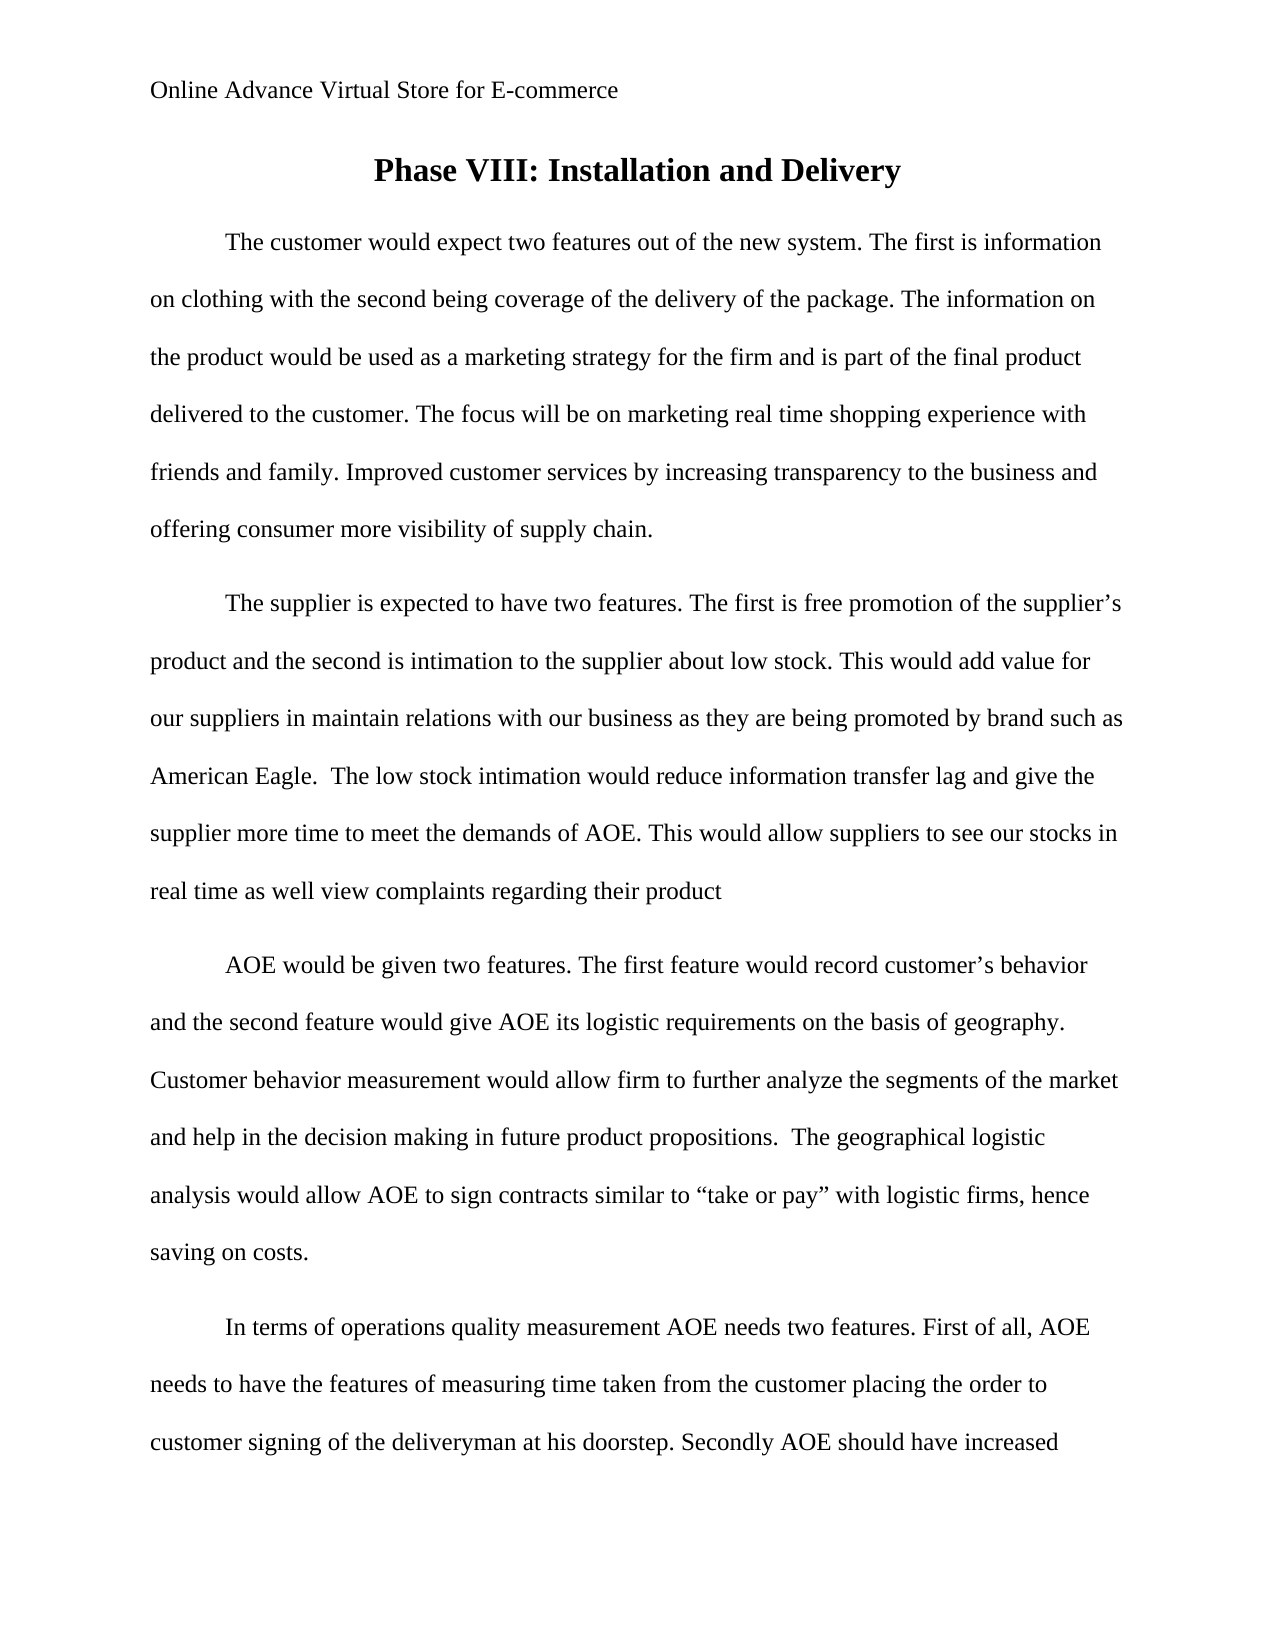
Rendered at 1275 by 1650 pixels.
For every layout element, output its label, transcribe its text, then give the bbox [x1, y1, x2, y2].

subtitle Phase VIII: Installation and Delivery [150, 150, 1125, 188]
text The customer would expect two features out of the new system. The first is information on clothing with the second being coverage of the delivery of the package. The information on the product would be used as a marketing strategy for the firm and is part of the final product delivered to the customer. The focus will be on marketing real time shopping experience with friends and family. Improved customer services by increasing transparency to the business and offering consumer more visibility of supply chain. [150, 227, 1125, 543]
text The supplier is expected to have two features. The first is free promotion of the supplier’s product and the second is intimation to the supplier about low stock. This would add value for our suppliers in maintain relations with our business as they are being promoted by brand such as American Eagle. The low stock intimation would reduce information transfer lag and give the supplier more time to meet the demands of AOE. This would allow suppliers to see our stocks in real time as well view complaints regarding their product [150, 588, 1125, 904]
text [150, 1312, 1125, 1455]
text AOE would be given two features. The first feature would record customer’s behavior and the second feature would give AOE its logistic requirements on the basis of geography. Customer behavior measurement would allow firm to further analyze the segments of the market and help in the decision making in future product propositions. The geographical logistic analysis would allow AOE to sign contracts similar to “take or pay” with logistic firms, hence saving on costs. [150, 950, 1125, 1266]
